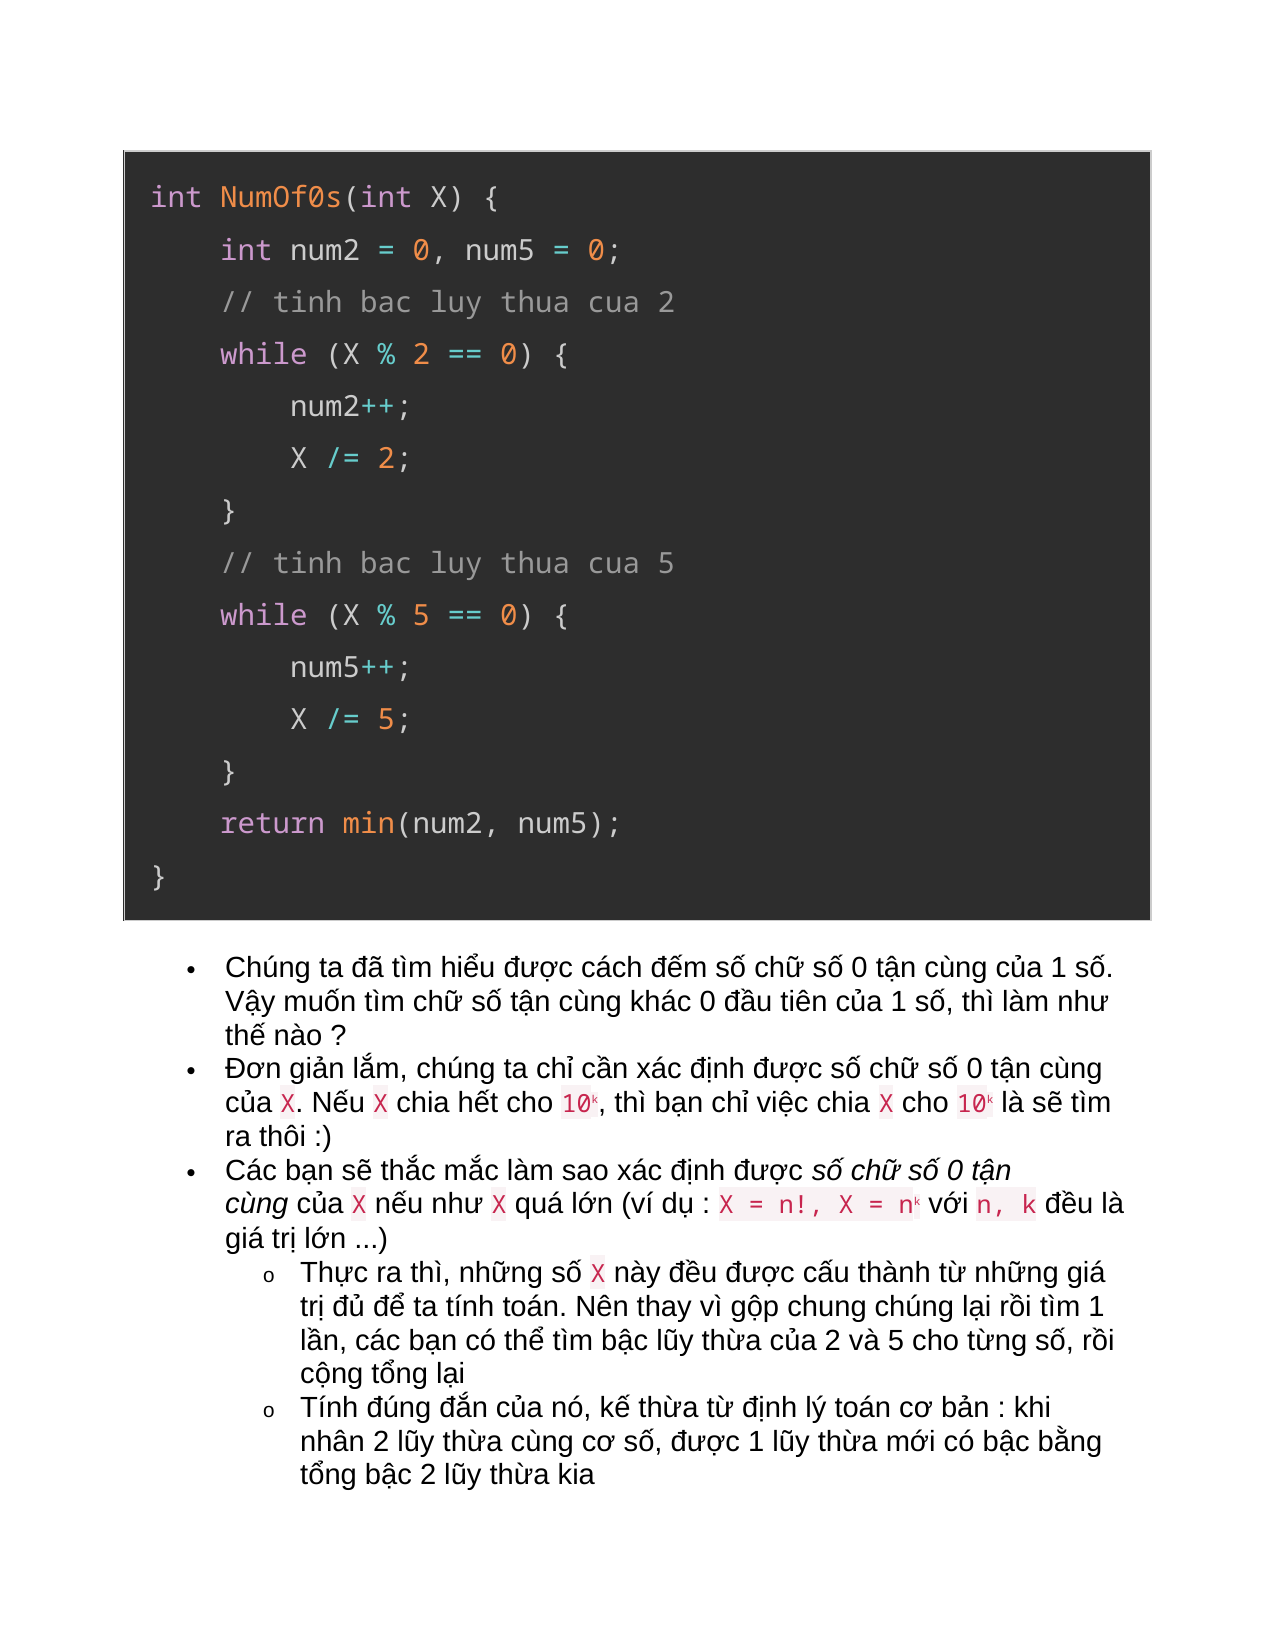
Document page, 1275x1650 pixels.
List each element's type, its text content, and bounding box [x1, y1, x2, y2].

text X /= 2; [125, 411, 1150, 463]
list Chúng ta đã tìm hiểu được cách đếm số chữ số 0 tận cùng của 1 số. Vậy muốn tìm chữ số tận cùng khác 0 đầu tiên của 1 số, thì làm như thế nào ? [187, 950, 1125, 1051]
text X /= 5; [125, 672, 1150, 724]
list Các bạn sẽ thắc mắc làm sao xác định được số chữ số 0 tận cùng của X nếu như X quá lớn (ví dụ : X = n!, X = nk với n, k đều là giá trị lớn ...) [187, 1153, 1125, 1254]
text return min(num2, num5); [125, 776, 1150, 828]
text } [125, 724, 1150, 776]
text int NumOf0s(int X) { [125, 152, 1150, 202]
text } [125, 828, 1150, 920]
text // tinh bac luy thua cua 5 [125, 515, 1150, 567]
text // tinh bac luy thua cua 2 [125, 254, 1150, 307]
list Thực ra thì, những số X này đều được cấu thành từ những giá trị đủ để ta tính toán. Nên thay vì gộp chung chúng lại rồi tìm 1 lần, các bạn có thể tìm bậc lũy thừa của 2 và 5 cho từng số, rồi cộng tổng lại [262, 1254, 1125, 1390]
list Tính đúng đắn của nó, kế thừa từ định lý toán cơ bản : khi nhân 2 lũy thừa cùng cơ số, được 1 lũy thừa mới có bậc bằng tổng bậc 2 lũy thừa kia [262, 1390, 1125, 1491]
text } [125, 463, 1150, 515]
list Đơn giản lắm, chúng ta chỉ cần xác định được số chữ số 0 tận cùng của X. Nếu X chia hết cho 10k, thì bạn chỉ việc chia X cho 10k là sẽ tìm ra thôi :) [187, 1051, 1125, 1153]
text num2++; [125, 359, 1150, 411]
text num5++; [125, 620, 1150, 672]
text while (X % 2 == 0) { [125, 307, 1150, 359]
text while (X % 5 == 0) { [125, 567, 1150, 620]
text int num2 = 0, num5 = 0; [125, 202, 1150, 254]
